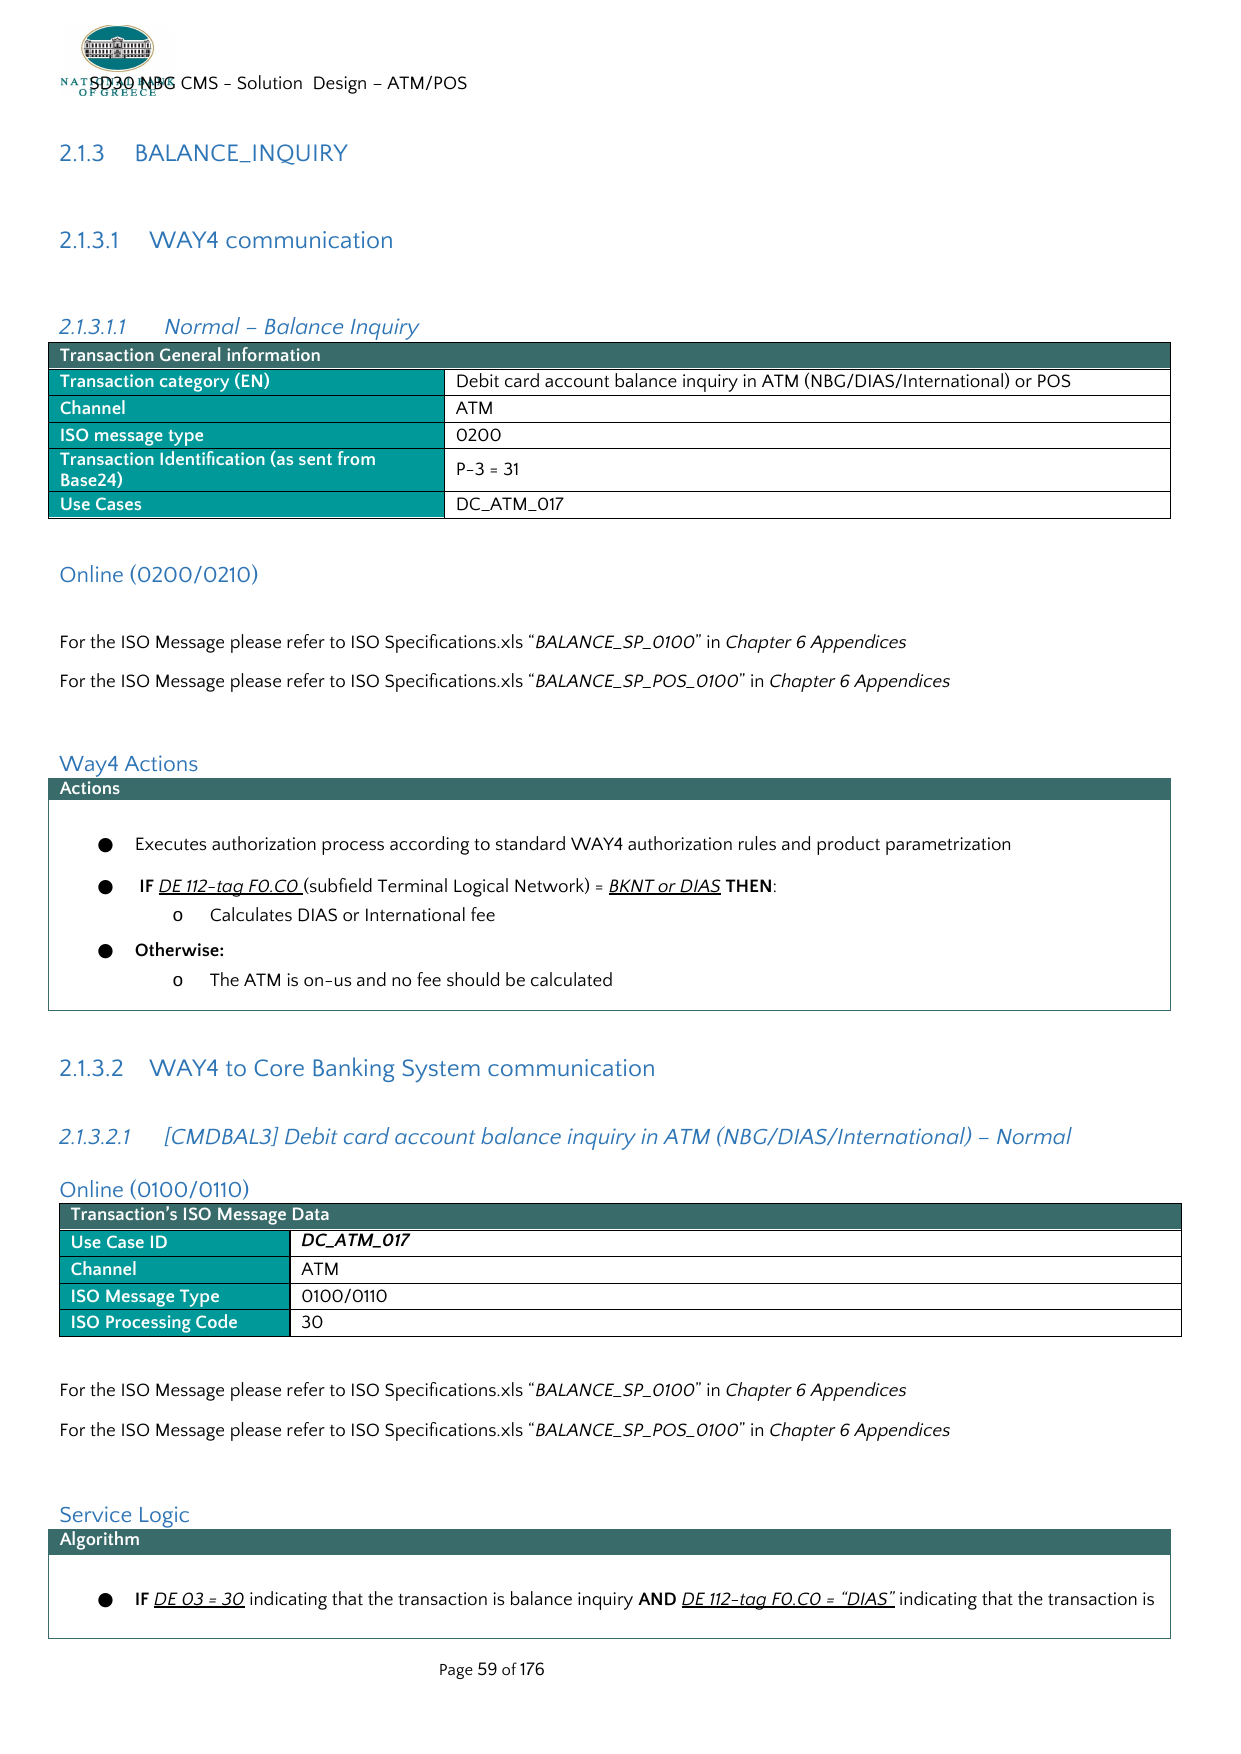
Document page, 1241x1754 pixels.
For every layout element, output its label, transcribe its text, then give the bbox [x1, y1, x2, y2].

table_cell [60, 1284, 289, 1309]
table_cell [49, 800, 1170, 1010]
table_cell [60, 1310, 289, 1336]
text For the ISO Message please refer to ISO Specifications.xls “BALANCE_SP_POS_0100” in Chapter 6 Appendices [59, 1420, 1181, 1441]
picture [60, 25, 175, 96]
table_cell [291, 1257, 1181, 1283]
subtitle BALANCE_INQUIRY [59, 140, 1181, 168]
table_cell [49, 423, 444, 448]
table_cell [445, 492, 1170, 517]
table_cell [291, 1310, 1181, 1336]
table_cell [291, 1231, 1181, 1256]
text For the ISO Message please refer to ISO Specifications.xls “BALANCE_SP_POS_0100” in Chapter 6 Appendices [59, 671, 1181, 692]
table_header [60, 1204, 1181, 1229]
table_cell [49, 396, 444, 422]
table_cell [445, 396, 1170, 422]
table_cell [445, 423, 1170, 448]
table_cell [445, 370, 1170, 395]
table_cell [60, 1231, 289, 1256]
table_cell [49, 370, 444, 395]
subtitle WAY4 communication [59, 227, 1181, 255]
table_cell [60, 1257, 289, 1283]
text For the ISO Message please refer to ISO Specifications.xls “BALANCE_SP_0100” in Chapter 6 Appendices [59, 632, 1181, 653]
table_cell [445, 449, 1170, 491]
subtitle Service Logic [59, 1503, 1181, 1529]
subtitle WAY4 to Core Banking System communication [59, 1055, 1181, 1083]
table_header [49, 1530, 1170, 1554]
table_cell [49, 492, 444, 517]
subtitle Normal – Balance Inquiry [59, 314, 1181, 340]
subtitle [CMDBAL3] Debit card account balance inquiry in ATM (NBG/DIAS/International) – Normal [59, 1125, 1181, 1151]
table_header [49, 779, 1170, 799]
subtitle Online (0100/0110) [59, 1178, 1181, 1203]
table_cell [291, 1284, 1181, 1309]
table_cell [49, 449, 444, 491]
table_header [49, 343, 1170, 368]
subtitle Way4 Actions [59, 752, 1181, 777]
subtitle Online (0200/0210) [59, 563, 1181, 588]
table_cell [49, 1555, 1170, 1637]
text For the ISO Message please refer to ISO Specifications.xls “BALANCE_SP_0100” in Chapter 6 Appendices [59, 1381, 1181, 1402]
